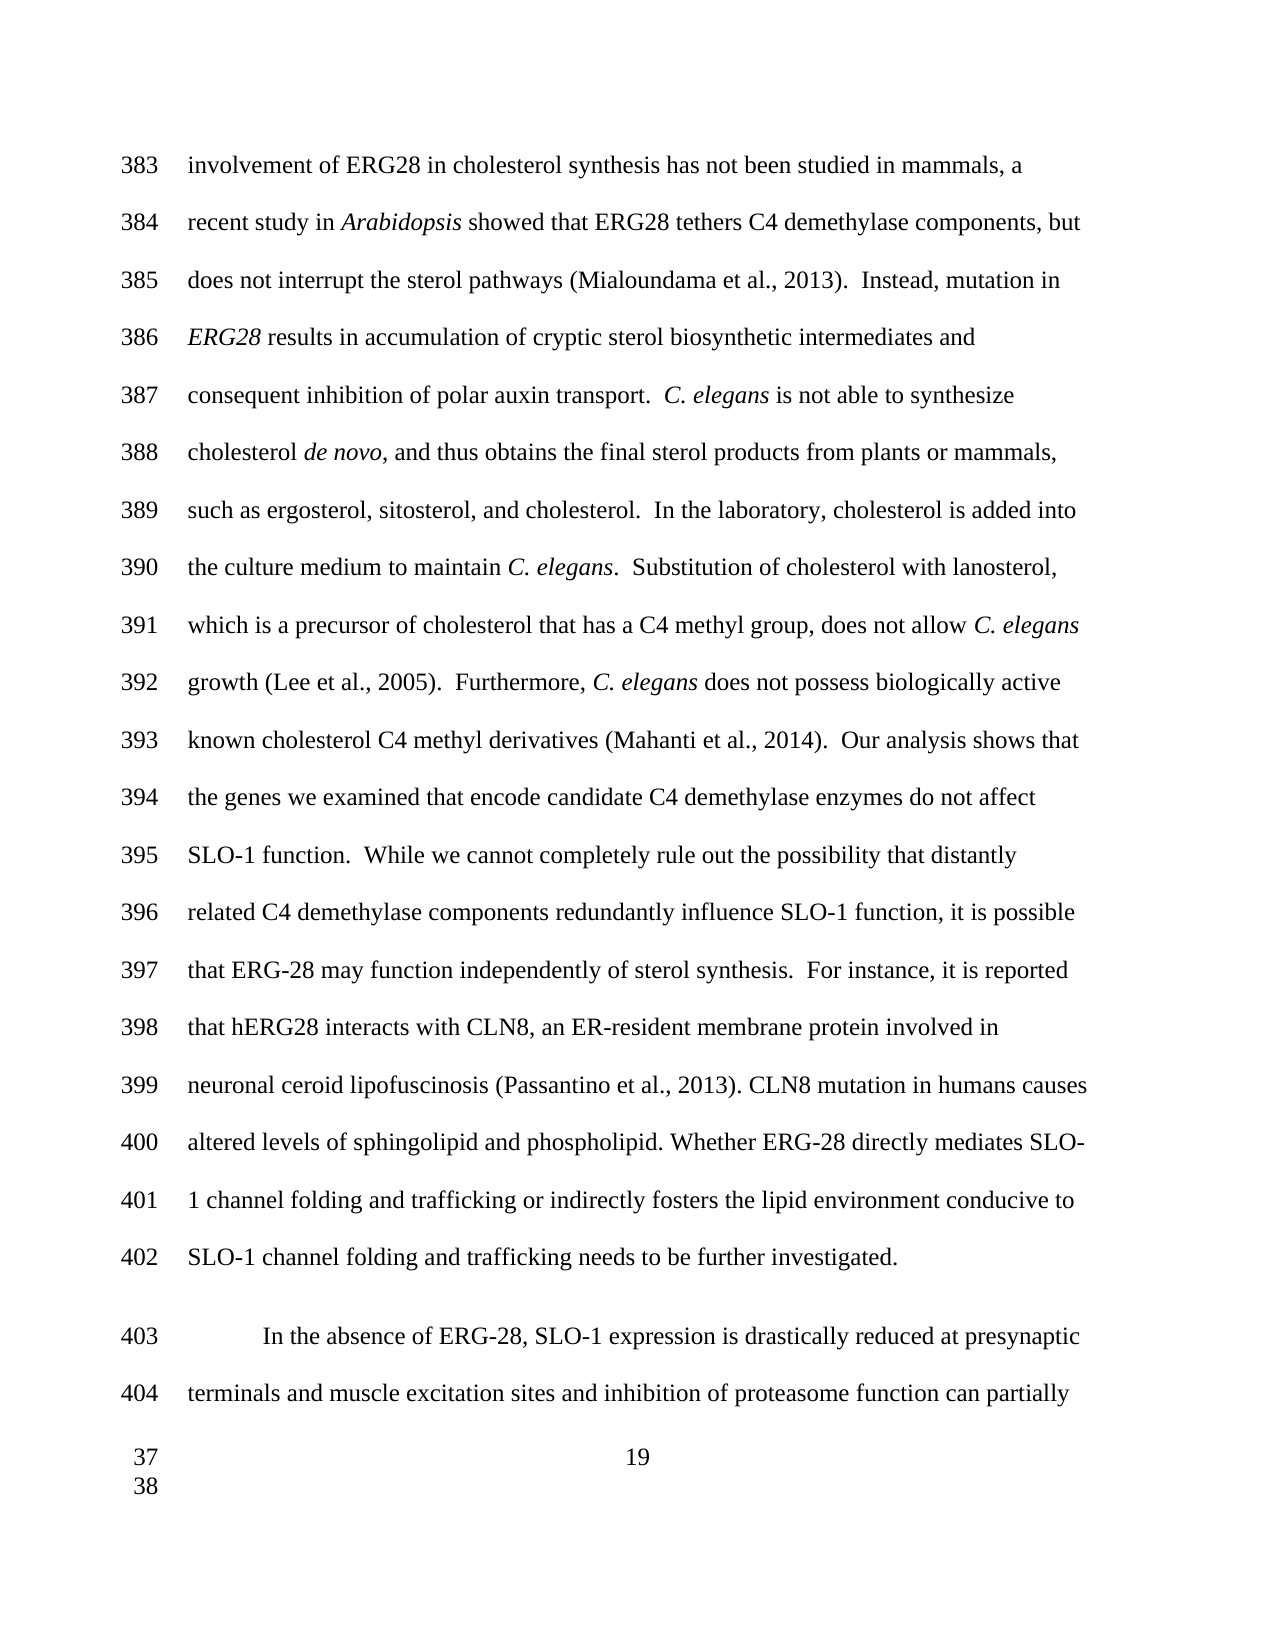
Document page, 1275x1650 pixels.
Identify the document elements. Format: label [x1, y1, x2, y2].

text [187, 150, 1087, 1271]
text [187, 1321, 1087, 1407]
